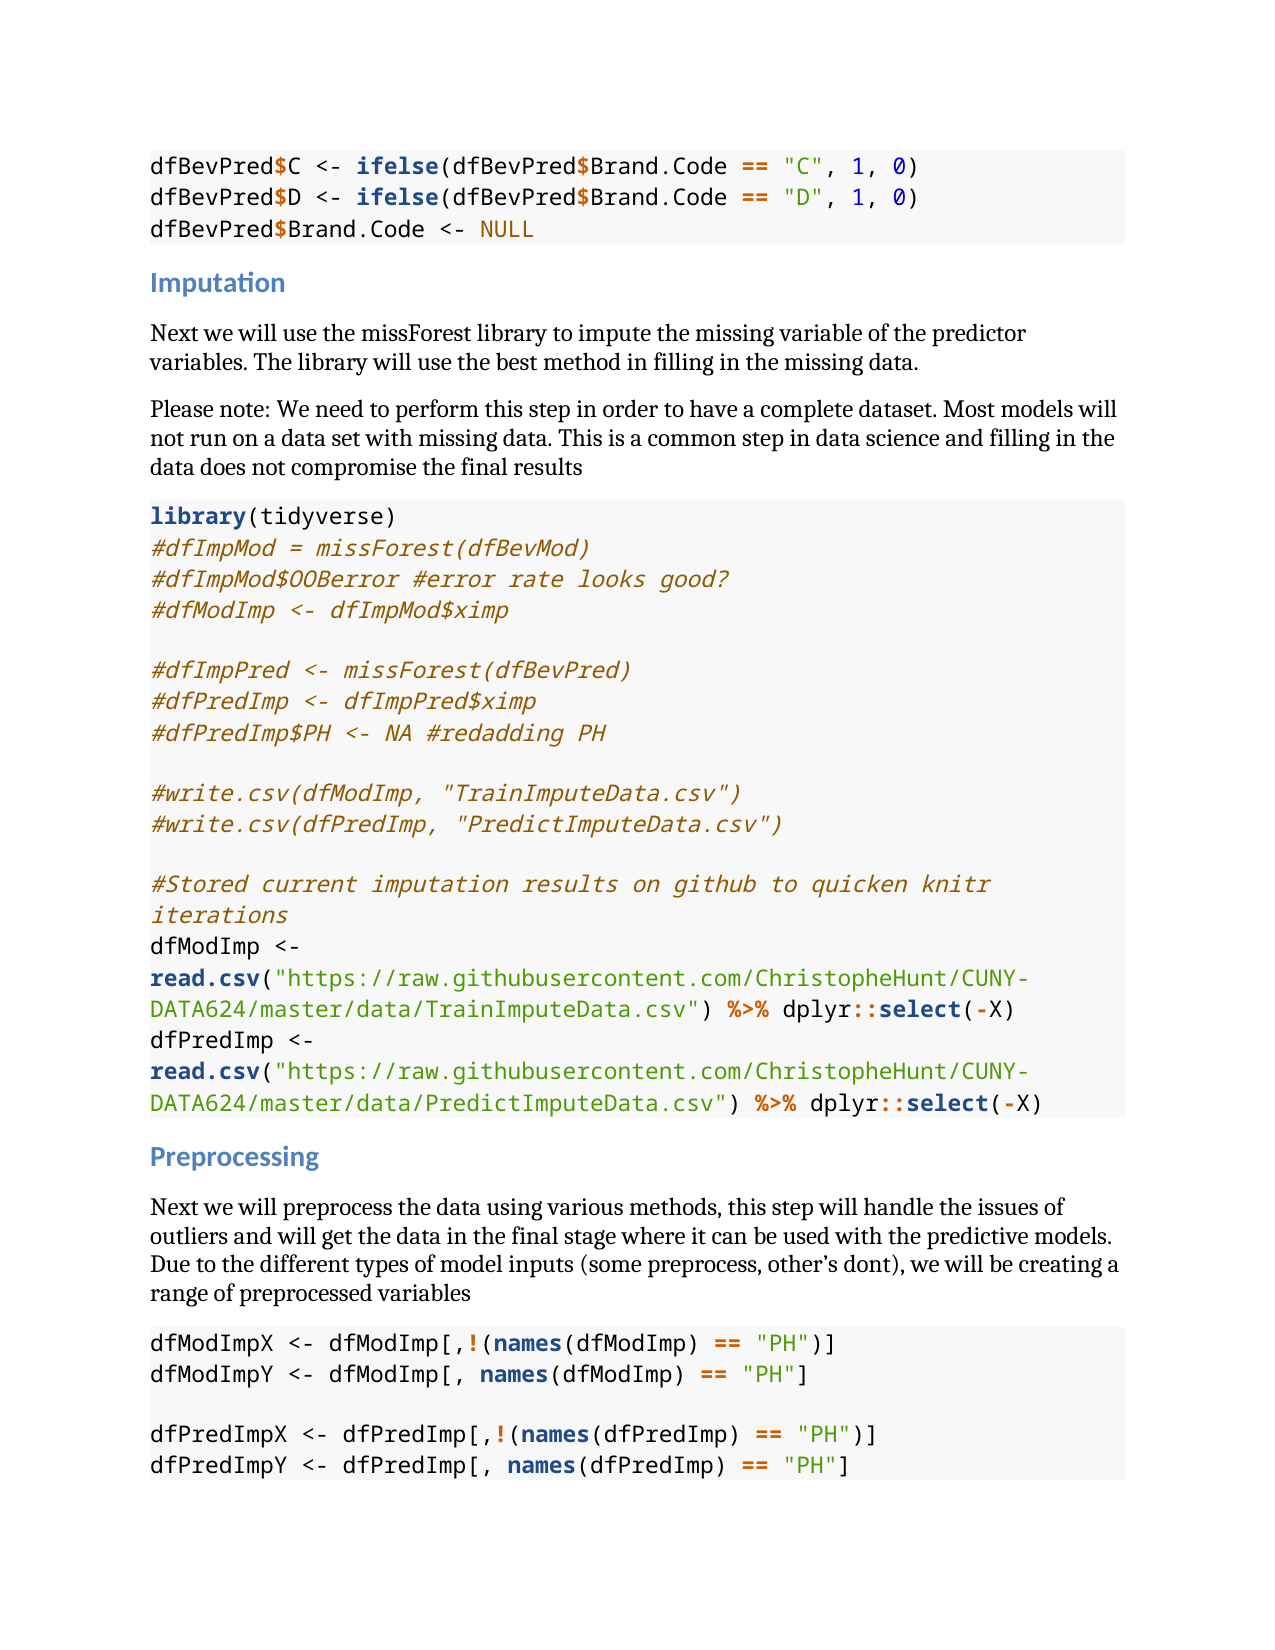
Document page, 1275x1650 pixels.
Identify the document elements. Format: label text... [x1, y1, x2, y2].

text library(tidyverse) #dfImpMod = missForest(dfBevMod) #dfImpMod$OOBerror #error rate looks good? #dfModImp <- dfImpMod$ximp #dfImpPred <- missForest(dfBevPred) #dfPredImp <- dfImpPred$ximp #dfPredImp$PH <- NA #redadding PH #write.csv(dfModImp, "TrainImputeData.csv") #write.csv(dfPredImp, "PredictImputeData.csv") #Stored current imputation results on github to quicken knitr iterations dfModImp <- read.csv("https://raw.githubusercontent.com/ChristopheHunt/CUNY-DATA624/master/data/TrainImputeData.csv") %>% dplyr::select(-X) dfPredImp <- read.csv("https://raw.githubusercontent.com/ChristopheHunt/CUNY-DATA624/master/data/PredictImputeData.csv") %>% dplyr::select(-X) [150, 500, 1125, 1118]
subtitle Imputation [150, 264, 1125, 300]
subtitle Preprocessing [150, 1138, 1125, 1174]
text Next we will preprocess the data using various methods, this step will handle the issues of outliers and will get the data in the final stage where it can be used with the predictive models. Due to the different types of model inputs (some preprocess, other’s dont), we will be creating a range of preprocessed variables [150, 1193, 1125, 1308]
text Next we will use the missForest library to impute the missing variable of the predictor variables. The library will use the best method in filling in the missing data. [150, 319, 1125, 376]
text Please note: We need to perform this step in order to have a complete dataset. Most models will not run on a data set with missing data. This is a common step in data science and filling in the data does not compromise the final results [150, 395, 1125, 481]
